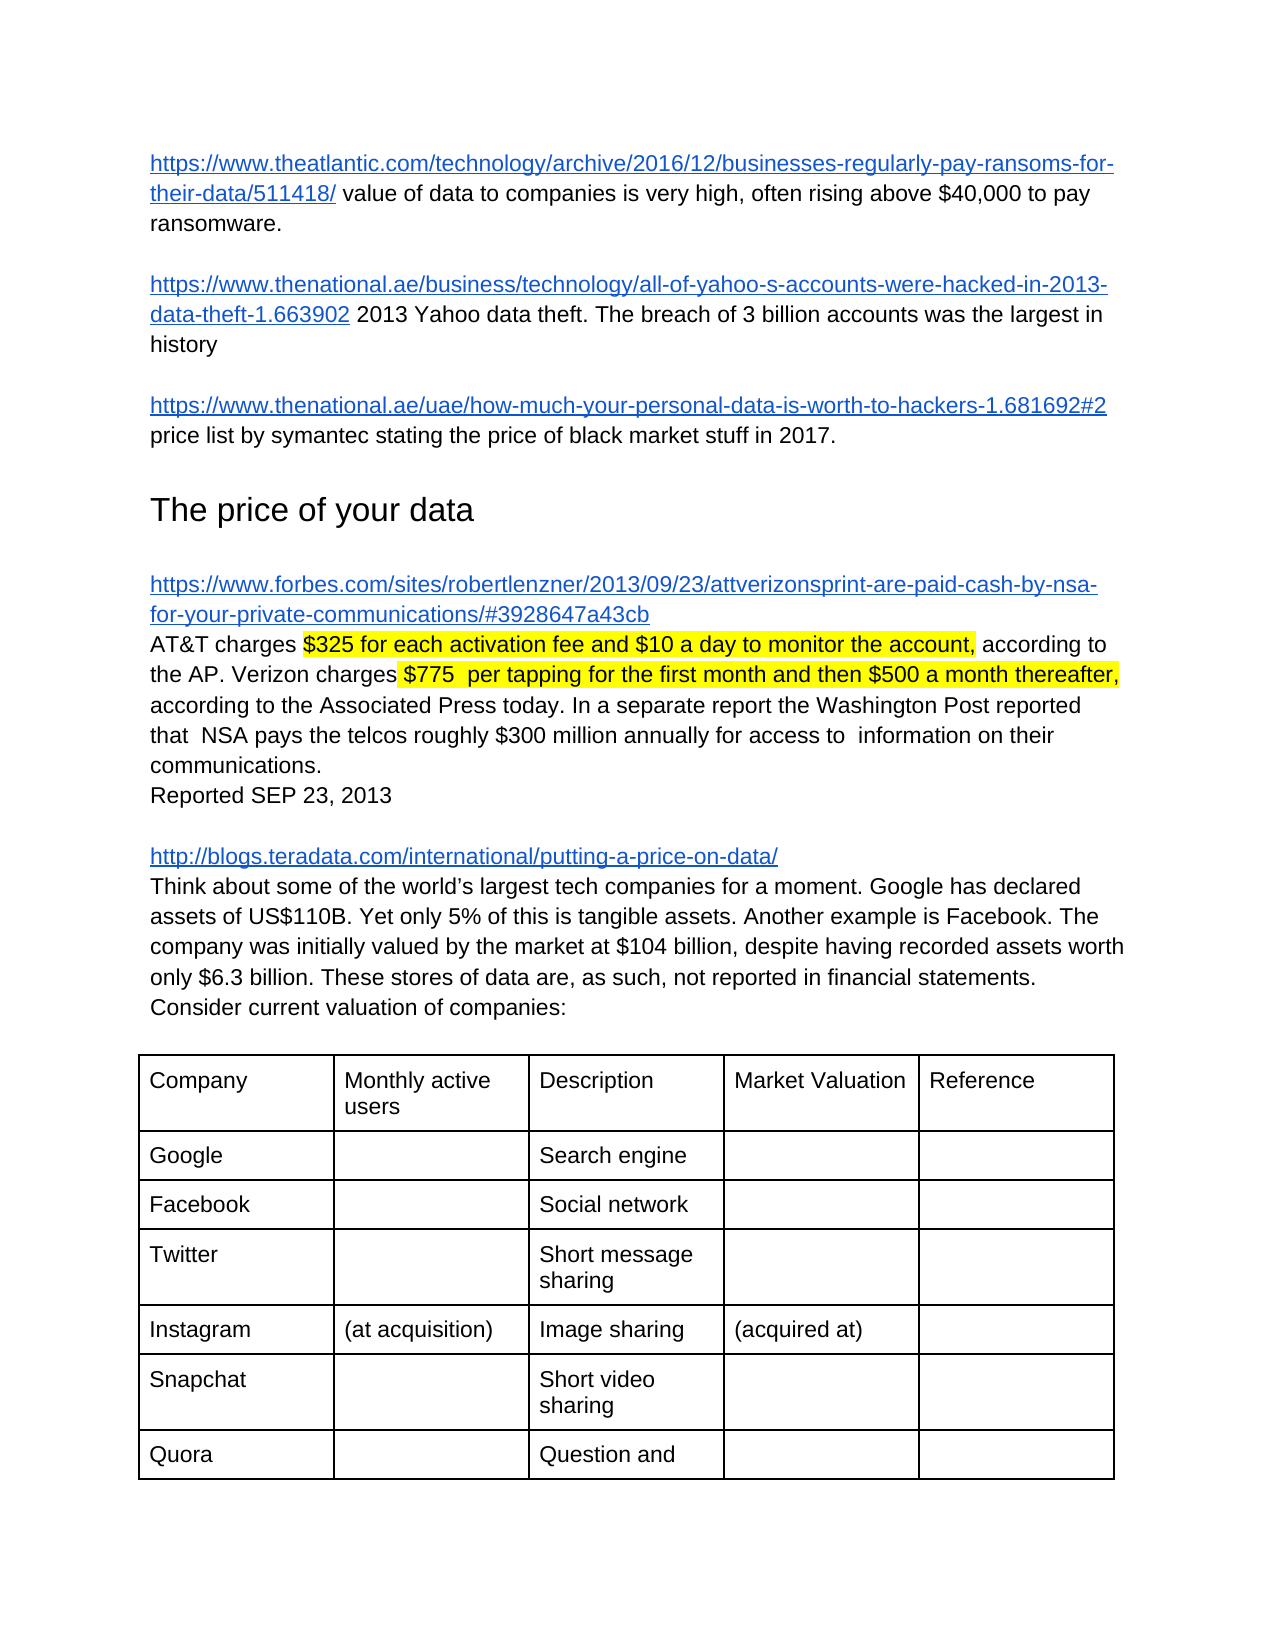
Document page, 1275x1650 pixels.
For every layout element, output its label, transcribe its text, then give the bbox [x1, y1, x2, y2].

table_header Monthly active users [335, 1056, 528, 1130]
table_cell Question and answer [530, 1431, 723, 1478]
table_header Company [140, 1056, 333, 1130]
table_cell [335, 1181, 528, 1228]
table_cell [725, 1355, 918, 1429]
table_cell [920, 1306, 1113, 1353]
text AT&T charges $325 for each activation fee and $10 a day to monitor the account, according to the AP. Verizon charges $775 per tapping for the first month and then $500 a month thereafter, according to the Associated Press today. In a separate report the Washington Post reported that NSA pays the telcos roughly $300 million annually for access to information on their communications. [150, 631, 1125, 778]
text https://www.theatlantic.com/technology/archive/2016/12/businesses-regularly-pay-ransoms-for-their-data/511418/ value of data to companies is very high, often rising above $40,000 to pay ransomware. [150, 150, 1125, 237]
text https://www.forbes.com/sites/robertlenzner/2013/09/23/attverizonsprint-are-paid-cash-by-nsa-for-your-private-communications/#3928647a43cb [150, 571, 1125, 627]
text http://blogs.teradata.com/international/putting-a-price-on-data/ [150, 843, 1125, 869]
table_cell Google [140, 1132, 333, 1179]
table_cell Search engine [530, 1132, 723, 1179]
table_cell [725, 1230, 918, 1304]
table_header Description [530, 1056, 723, 1130]
table_cell Quora [140, 1431, 333, 1478]
table_cell [920, 1181, 1113, 1228]
table_cell Facebook [140, 1181, 333, 1228]
table_header Market Valuation [725, 1056, 918, 1130]
table_cell [335, 1355, 528, 1429]
table_cell [920, 1132, 1113, 1179]
table_cell Social network [530, 1181, 723, 1228]
table_cell (at acquisition) [335, 1306, 528, 1353]
table_cell [920, 1230, 1113, 1304]
table_cell [920, 1355, 1113, 1429]
table_cell [335, 1132, 528, 1179]
table_cell [725, 1132, 918, 1179]
table_cell Image sharing [530, 1306, 723, 1353]
table_cell (acquired at) [725, 1306, 918, 1353]
table_cell Snapchat [140, 1355, 333, 1429]
table_cell [920, 1431, 1113, 1478]
table_cell Short message sharing [530, 1230, 723, 1304]
text Consider current valuation of companies: [150, 994, 1125, 1020]
table_cell Short video sharing [530, 1355, 723, 1429]
table_cell [335, 1230, 528, 1304]
text https://www.thenational.ae/business/technology/all-of-yahoo-s-accounts-were-hacked-in-2013-data-theft-1.663902 2013 Yahoo data theft. The breach of 3 billion accounts was the largest in history [150, 271, 1125, 358]
text Reported SEP 23, 2013 [150, 782, 1125, 808]
text https://www.thenational.ae/uae/how-much-your-personal-data-is-worth-to-hackers-1.681692#2 price list by symantec stating the price of black market stuff in 2017. [150, 392, 1125, 448]
table_header Reference [920, 1056, 1113, 1130]
table_cell Twitter [140, 1230, 333, 1304]
text Think about some of the world’s largest tech companies for a moment. Google has declared assets of US$110B. Yet only 5% of this is tangible assets. Another example is Facebook. The company was initially valued by the market at $104 billion, despite having recorded assets worth only $6.3 billion. These stores of data are, as such, not reported in financial statements. [150, 873, 1125, 990]
table_cell Instagram [140, 1306, 333, 1353]
table_cell [335, 1431, 528, 1478]
table_cell [725, 1431, 918, 1478]
table_cell [725, 1181, 918, 1228]
subtitle The price of your data [150, 489, 1125, 528]
